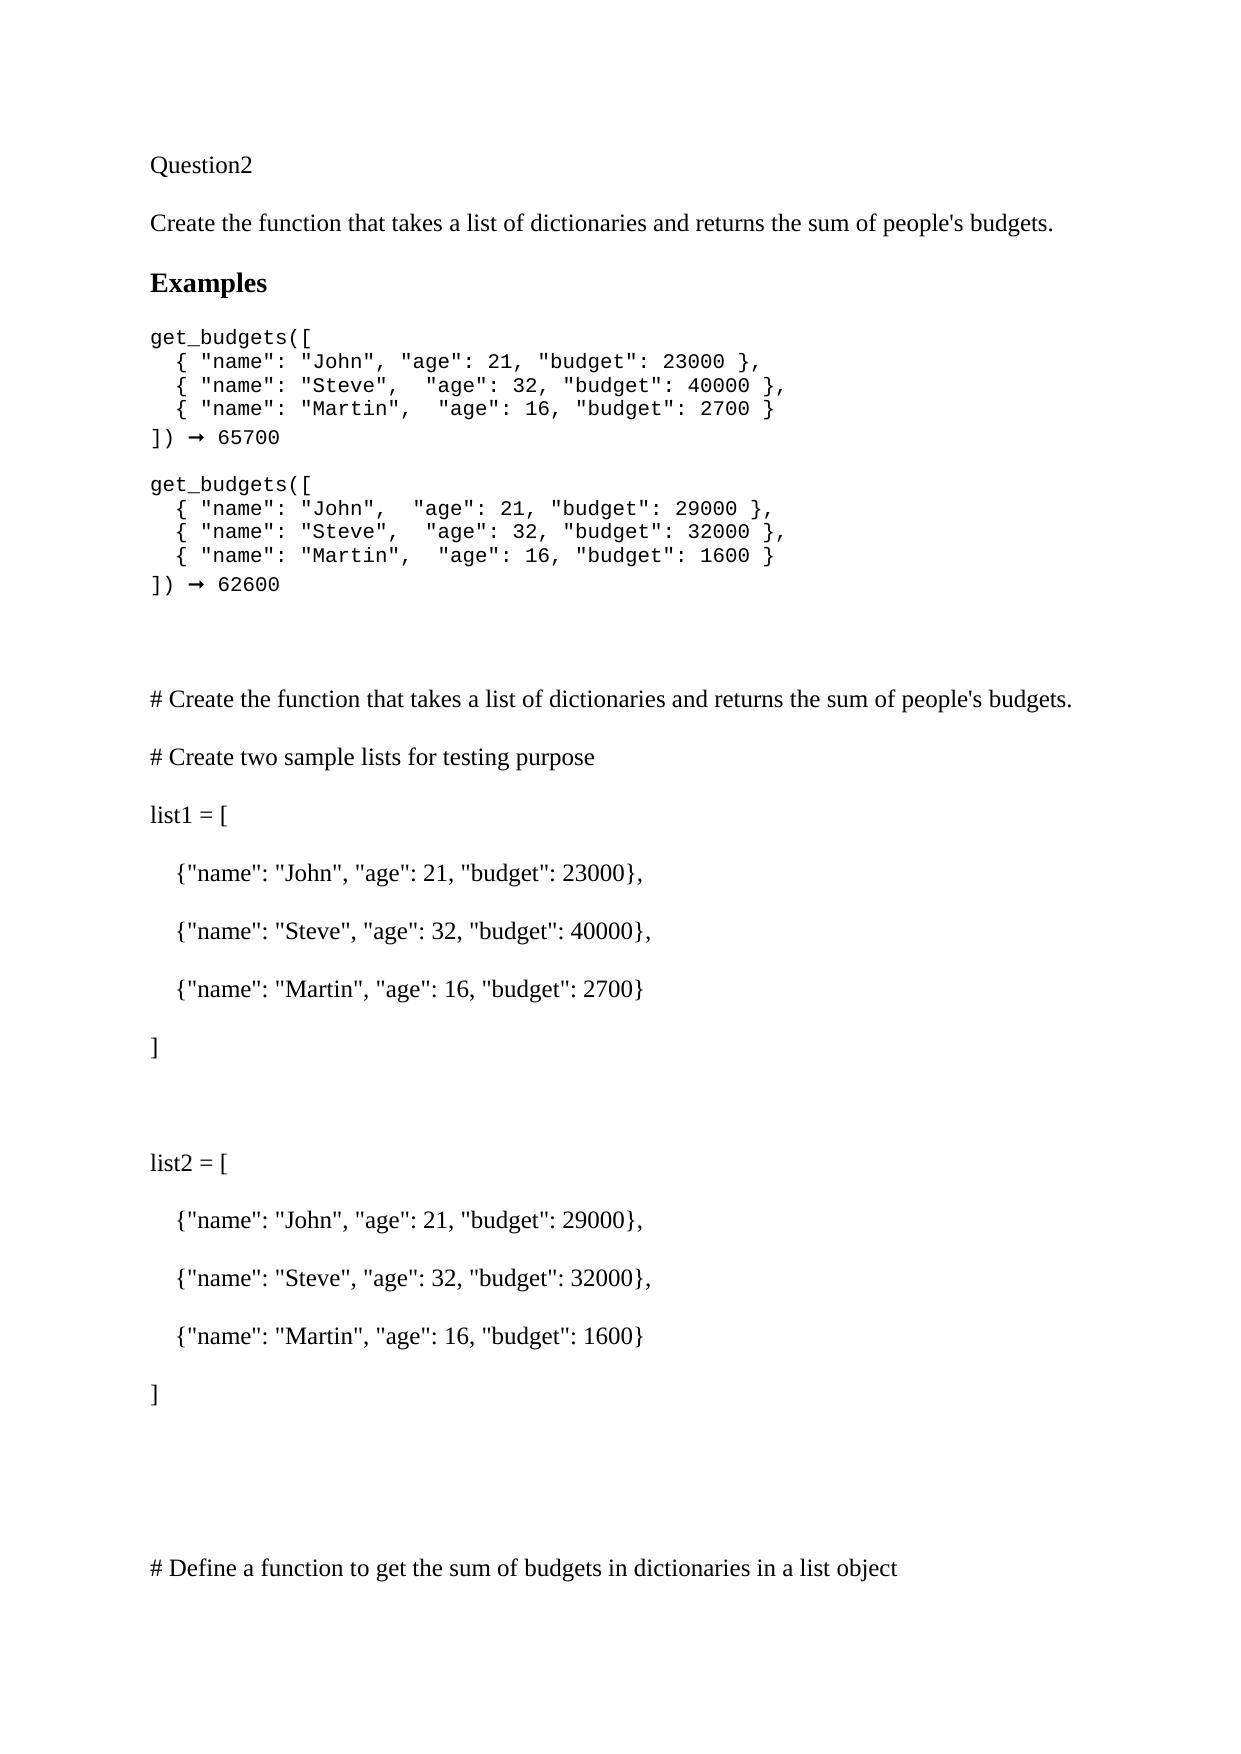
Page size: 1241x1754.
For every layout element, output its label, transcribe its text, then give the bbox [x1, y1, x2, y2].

text {"name": "John", "age": 21, "budget": 23000}, [150, 858, 1090, 887]
text # Define a function to get the sum of budgets in dictionaries in a list object [150, 1553, 1090, 1582]
text ] [150, 1379, 1090, 1408]
text { "name": "John", "age": 21, "budget": 29000 }, [150, 498, 1090, 521]
text { "name": "John", "age": 21, "budget": 23000 }, [150, 351, 1090, 375]
text # Create the function that takes a list of dictionaries and returns the sum of people's budgets. [150, 684, 1090, 713]
text {"name": "Steve", "age": 32, "budget": 32000}, [150, 1263, 1090, 1292]
text ] [150, 1032, 1090, 1061]
text { "name": "Steve", "age": 32, "budget": 40000 }, [150, 375, 1090, 398]
text Question2 [150, 150, 1090, 179]
text {"name": "Steve", "age": 32, "budget": 40000}, [150, 916, 1090, 945]
text Create the function that takes a list of dictionaries and returns the sum of people's budgets. [150, 208, 1090, 237]
text {"name": "John", "age": 21, "budget": 29000}, [150, 1206, 1090, 1234]
text get_budgets([ [150, 474, 1090, 498]
text { "name": "Martin", "age": 16, "budget": 1600 } [150, 545, 1090, 569]
text ]) ➞ 65700 [150, 422, 1090, 451]
text list2 = [ [150, 1148, 1090, 1176]
text {"name": "Martin", "age": 16, "budget": 1600} [150, 1321, 1090, 1350]
text get_budgets([ [150, 327, 1090, 351]
text list1 = [ [150, 800, 1090, 829]
text ]) ➞ 62600 [150, 569, 1090, 597]
text { "name": "Steve", "age": 32, "budget": 32000 }, [150, 521, 1090, 545]
text {"name": "Martin", "age": 16, "budget": 2700} [150, 974, 1090, 1003]
text { "name": "Martin", "age": 16, "budget": 2700 } [150, 398, 1090, 422]
subtitle Examples [150, 266, 1090, 298]
text # Create two sample lists for testing purpose [150, 742, 1090, 771]
